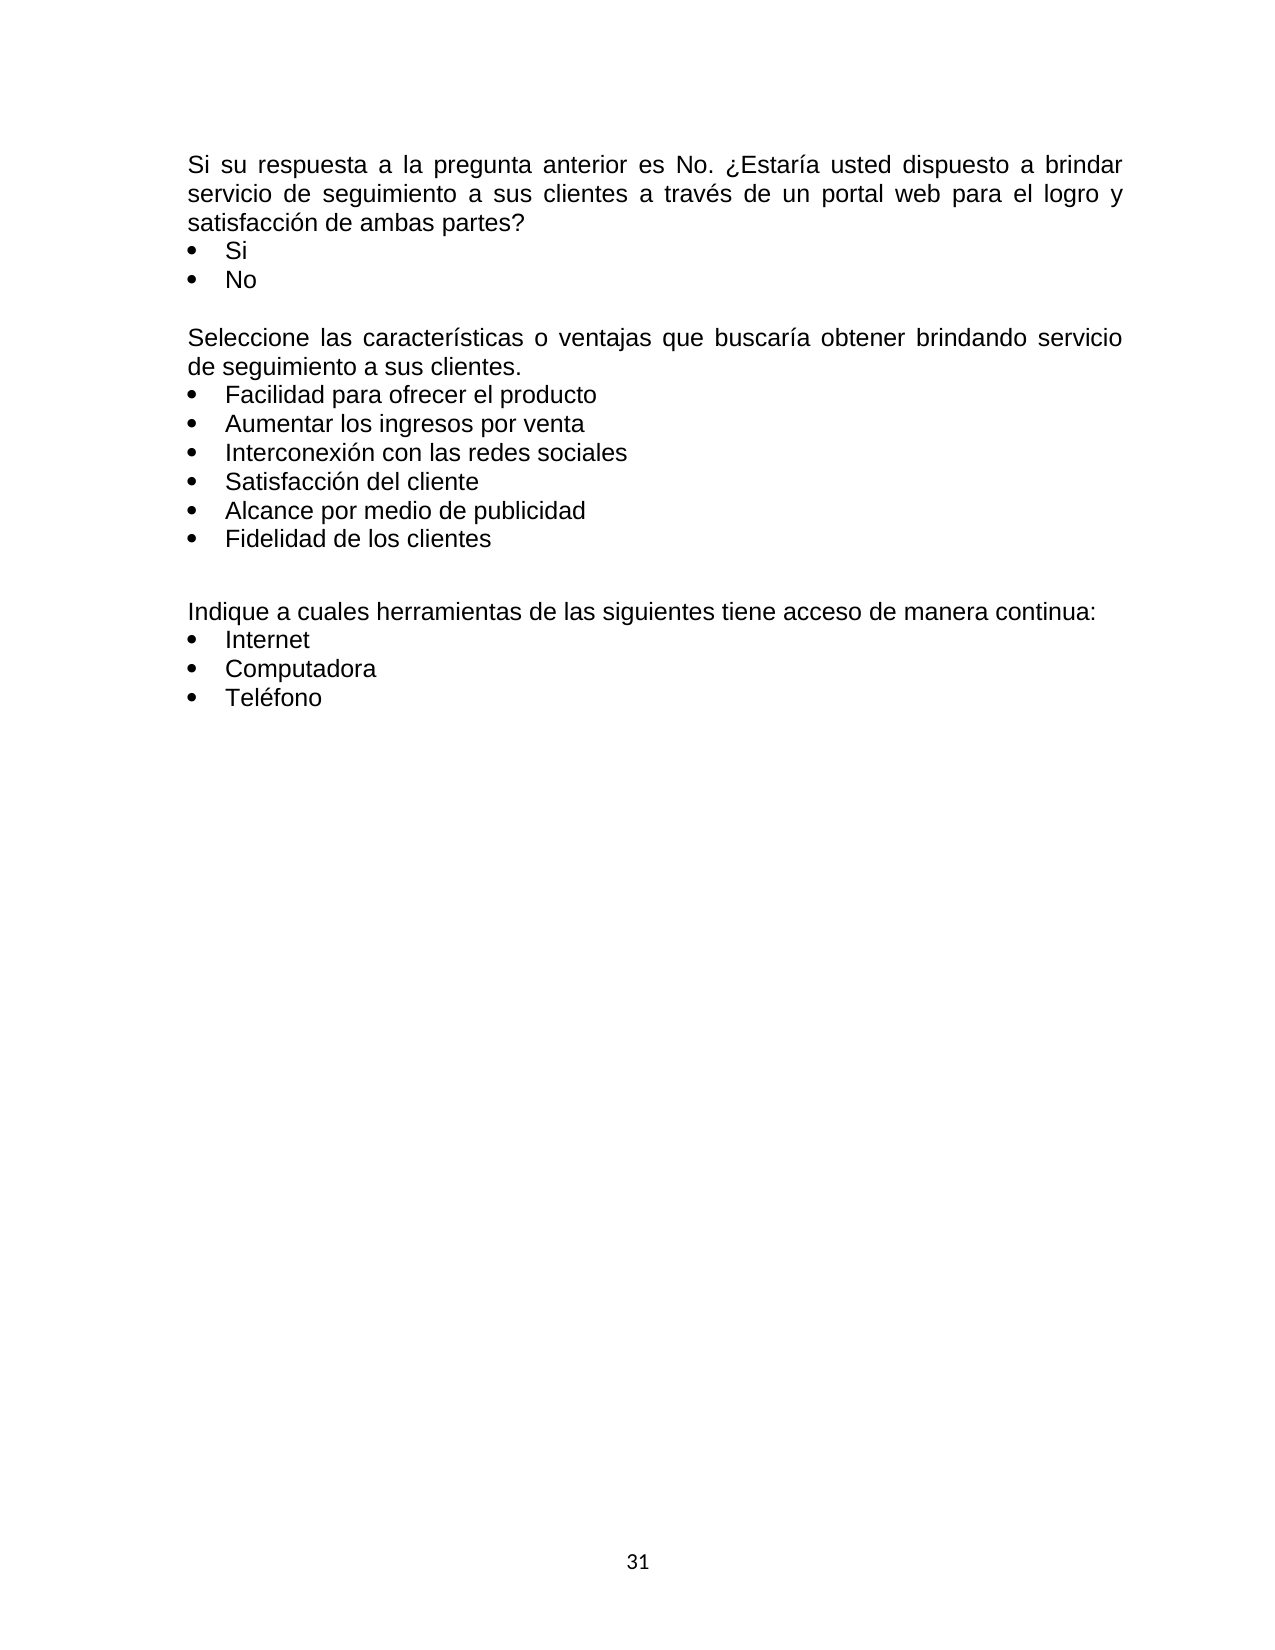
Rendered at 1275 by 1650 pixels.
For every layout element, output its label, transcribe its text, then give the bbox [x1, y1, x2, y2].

list Computadora [187, 654, 1124, 683]
list Interconexión con las redes sociales [187, 438, 1124, 467]
list Facilidad para ofrecer el producto [187, 380, 1124, 409]
list Fidelidad de los clientes [187, 524, 1124, 553]
list Satisfacción del cliente [187, 467, 1124, 496]
text Indique a cuales herramientas de las siguientes tiene acceso de manera continua: [187, 596, 1124, 625]
list Alcance por medio de publicidad [187, 496, 1124, 524]
list Internet [187, 625, 1124, 654]
list Si [187, 236, 1124, 265]
list No [187, 265, 1124, 294]
list Teléfono [187, 683, 1124, 712]
text Seleccione las características o ventajas que buscaría obtener brindando servicio de seguimiento a sus clientes. [187, 323, 1124, 380]
text Si su respuesta a la pregunta anterior es No. ¿Estaría usted dispuesto a brindar servicio de seguimiento a sus clientes a través de un portal web para el logro y satisfacción de ambas partes? [187, 150, 1124, 236]
list Aumentar los ingresos por venta [187, 409, 1124, 438]
